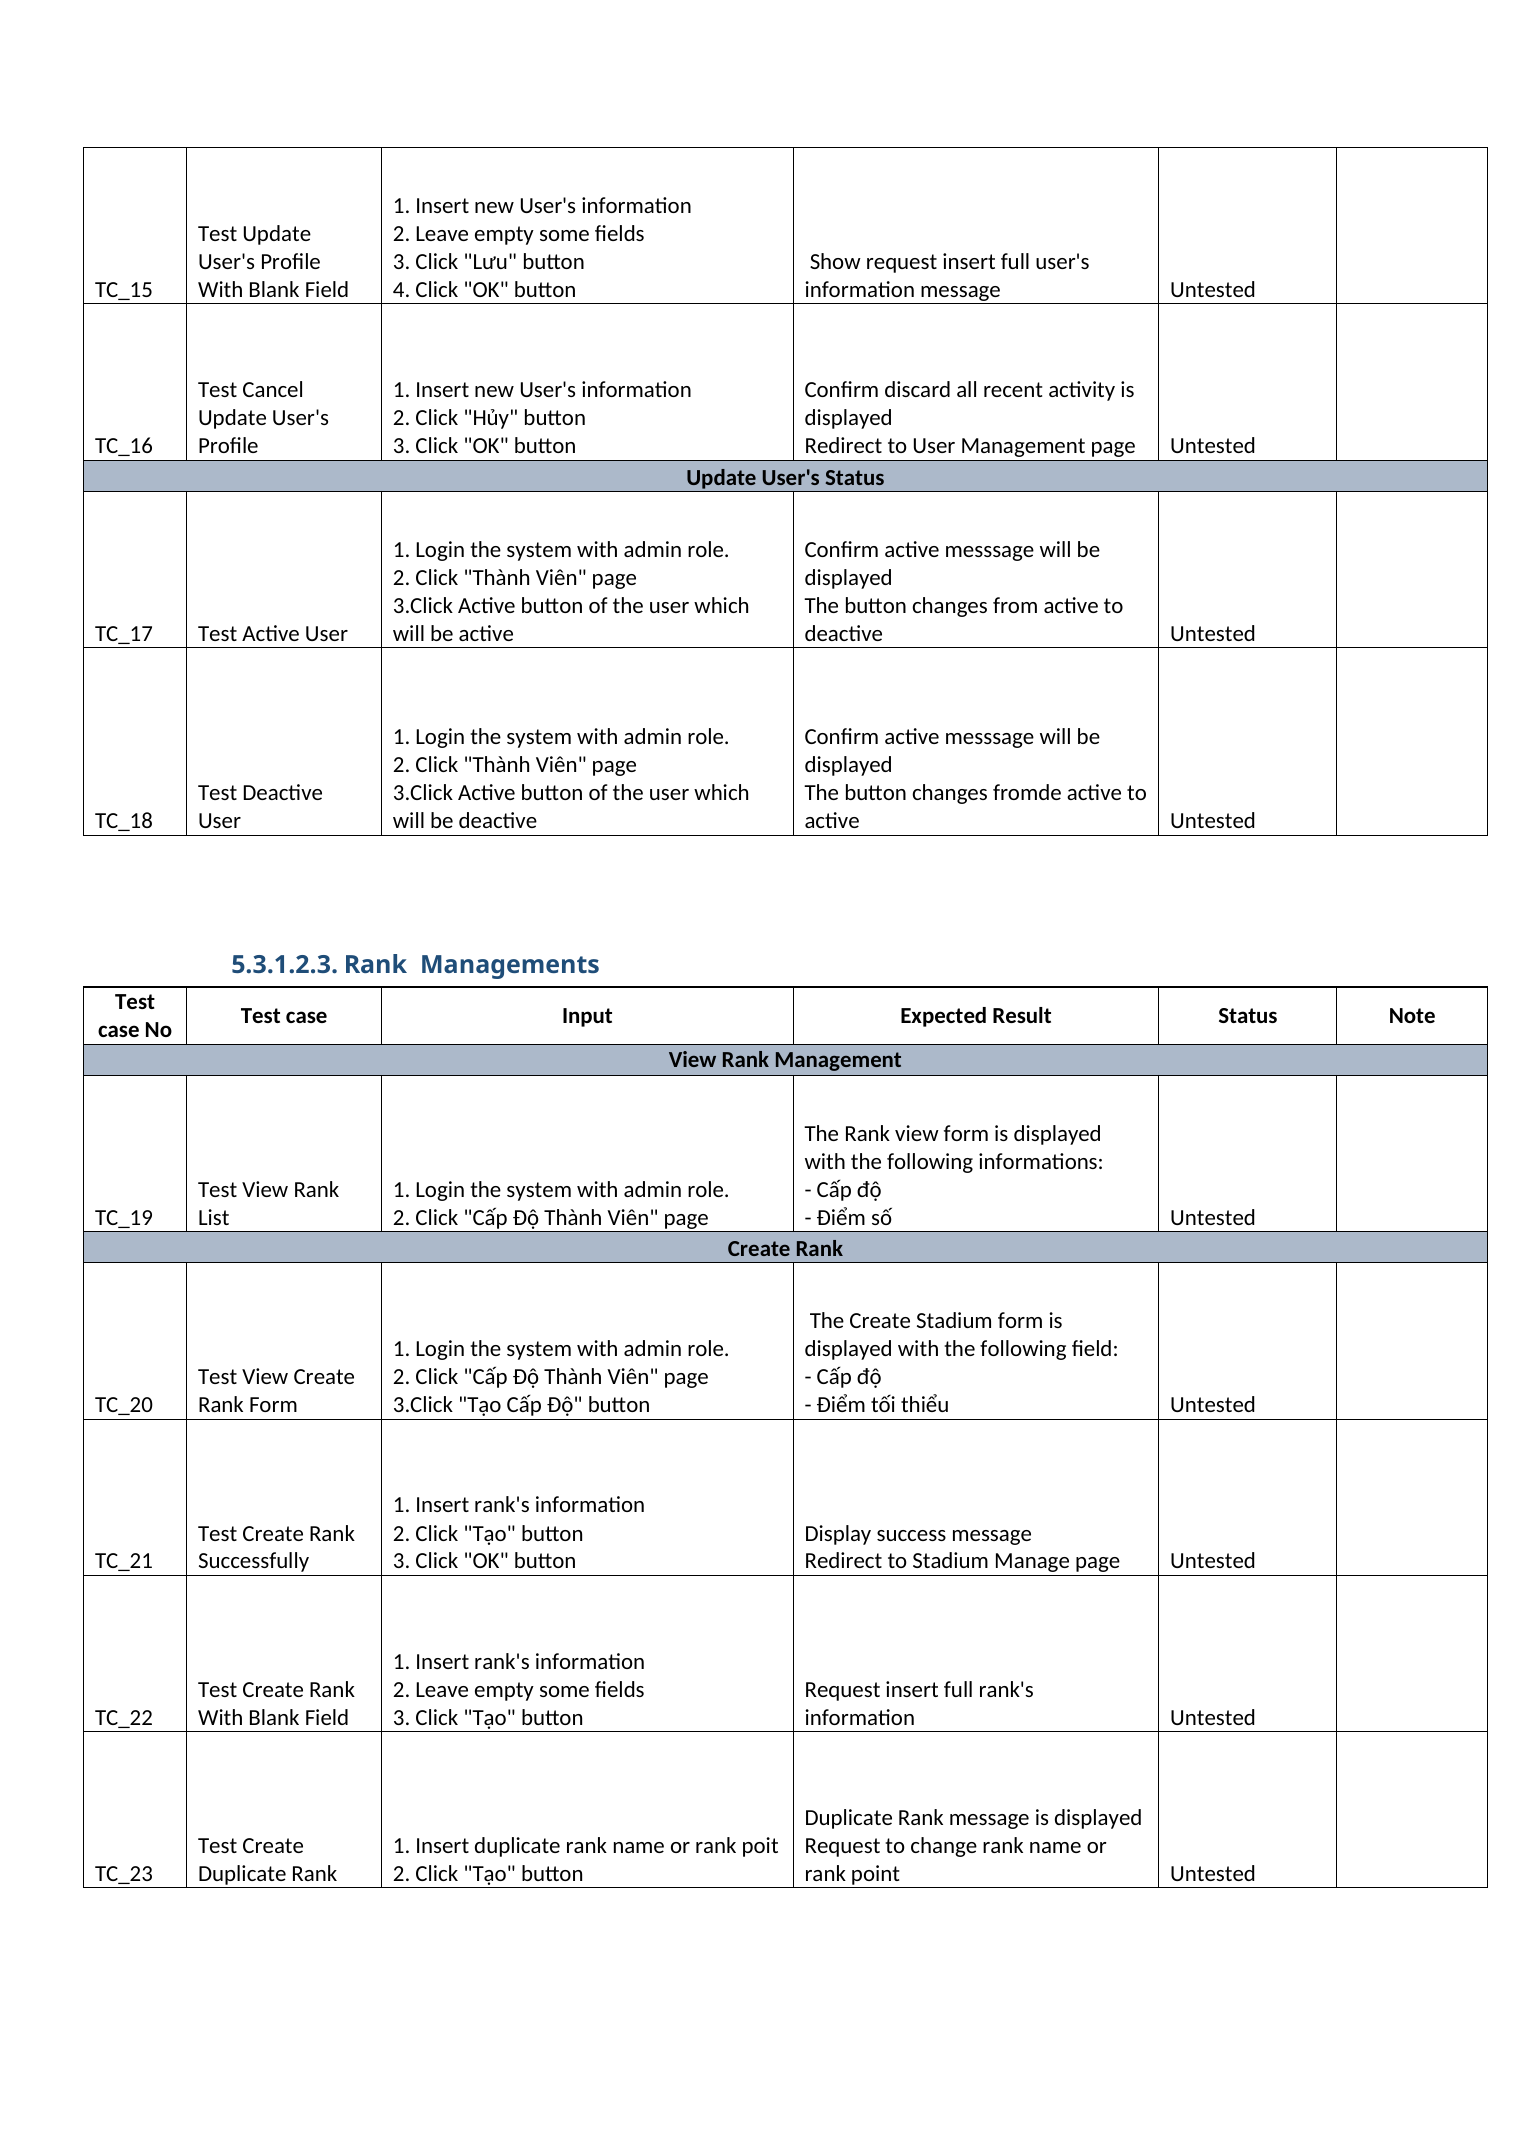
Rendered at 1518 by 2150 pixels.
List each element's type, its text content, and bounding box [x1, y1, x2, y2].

table_header Status [1159, 988, 1336, 1043]
table_cell Untested [1159, 148, 1336, 303]
table_cell [1337, 1263, 1487, 1418]
table_cell 1. Insert rank's information 2. Leave empty some fields 3. Click "Tạo" button [382, 1576, 793, 1731]
subtitle Rank Managements [231, 947, 1311, 981]
table_cell TC_16 [84, 304, 186, 459]
table_cell Test Create Duplicate Rank [187, 1732, 381, 1887]
table_header Note [1337, 988, 1487, 1043]
table_cell The Create Stadium form is displayed with the following field: - Cấp độ - Điểm tối thiểu [794, 1263, 1158, 1418]
table_cell Untested [1159, 648, 1336, 834]
table_cell Untested [1159, 492, 1336, 647]
table_cell Test View Rank List [187, 1076, 381, 1231]
table_cell Test View Create Rank Form [187, 1263, 381, 1418]
table_cell Show request insert full user's information message [794, 148, 1158, 303]
table_cell [1337, 304, 1487, 459]
table_cell [1337, 148, 1487, 303]
table_cell 1. Login the system with admin role. 2. Click "Cấp Độ Thành Viên" page 3.Click "Tạo Cấp Độ" button [382, 1263, 793, 1418]
table_cell Confirm active messsage will be displayed The button changes from active to deactive [794, 492, 1158, 647]
table_cell TC_17 [84, 492, 186, 647]
table_cell The Rank view form is displayed with the following informations: - Cấp độ - Điểm số [794, 1076, 1158, 1231]
table_cell Confirm active messsage will be displayed The button changes fromde active to active [794, 648, 1158, 834]
table_cell Untested [1159, 1420, 1336, 1575]
table_cell [1337, 1732, 1487, 1887]
table_cell Untested [1159, 1732, 1336, 1887]
table_cell 1. Insert duplicate rank name or rank poit 2. Click "Tạo" button [382, 1732, 793, 1887]
table_cell TC_15 [84, 148, 186, 303]
table_header Test case [187, 988, 381, 1043]
table_cell Test Create Rank With Blank Field [187, 1576, 381, 1731]
table_cell 1. Insert new User's information 2. Click "Hủy" button 3. Click "OK" button [382, 304, 793, 459]
table_cell Confirm discard all recent activity is displayed Redirect to User Management page [794, 304, 1158, 459]
table_cell Test Cancel Update User's Profile [187, 304, 381, 459]
table_cell Test Update User's Profile With Blank Field [187, 148, 381, 303]
table_cell [1337, 1420, 1487, 1575]
table_header Expected Result [794, 988, 1158, 1043]
table_cell Test Deactive User [187, 648, 381, 834]
table_cell View Rank Management [84, 1045, 1487, 1075]
table_cell TC_23 [84, 1732, 186, 1887]
table_cell Request insert full rank's information [794, 1576, 1158, 1731]
table_cell Untested [1159, 304, 1336, 459]
table_cell 1. Login the system with admin role. 2. Click "Thành Viên" page 3.Click Active button of the user which will be deactive [382, 648, 793, 834]
table_header Input [382, 988, 793, 1043]
table_cell [1337, 492, 1487, 647]
table_cell TC_18 [84, 648, 186, 834]
table_cell Test Active User [187, 492, 381, 647]
table_cell 1. Insert new User's information 2. Leave empty some fields 3. Click "Lưu" button 4. Click "OK" button [382, 148, 793, 303]
table_cell TC_22 [84, 1576, 186, 1731]
table_cell Duplicate Rank message is displayed Request to change rank name or rank point [794, 1732, 1158, 1887]
table_cell [1337, 1076, 1487, 1231]
table_header Test case No [84, 988, 186, 1043]
table_cell Untested [1159, 1076, 1336, 1231]
table_cell [1337, 648, 1487, 834]
table_cell Create Rank [84, 1232, 1487, 1262]
table_cell 1. Login the system with admin role. 2. Click "Thành Viên" page 3.Click Active button of the user which will be active [382, 492, 793, 647]
table_cell 1. Insert rank's information 2. Click "Tạo" button 3. Click "OK" button [382, 1420, 793, 1575]
table_cell [1337, 1576, 1487, 1731]
table_cell TC_19 [84, 1076, 186, 1231]
table_cell TC_20 [84, 1263, 186, 1418]
table_cell 1. Login the system with admin role. 2. Click "Cấp Độ Thành Viên" page [382, 1076, 793, 1231]
table_cell Untested [1159, 1263, 1336, 1418]
table_cell Display success message Redirect to Stadium Manage page [794, 1420, 1158, 1575]
table_cell TC_21 [84, 1420, 186, 1575]
table_cell Update User's Status [84, 461, 1487, 491]
table_cell Test Create Rank Successfully [187, 1420, 381, 1575]
table_cell Untested [1159, 1576, 1336, 1731]
